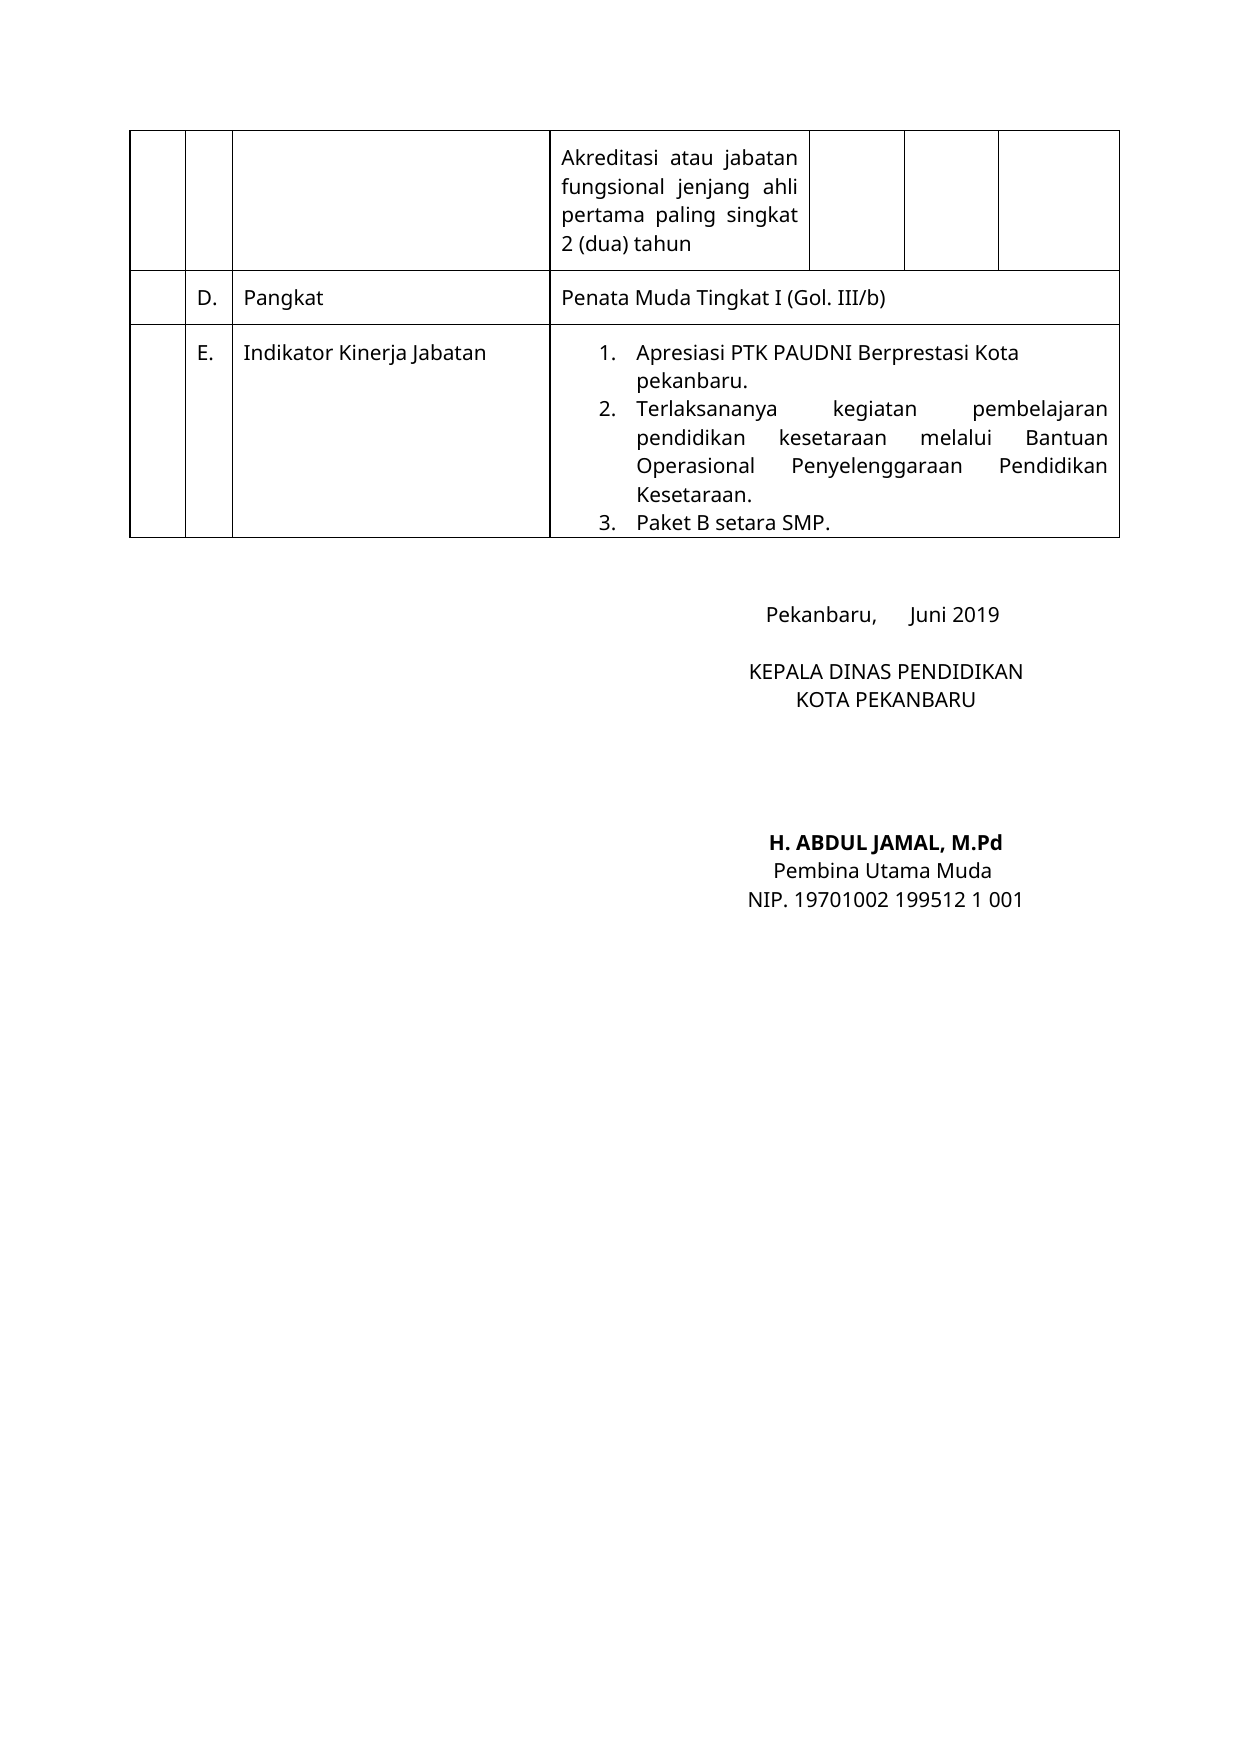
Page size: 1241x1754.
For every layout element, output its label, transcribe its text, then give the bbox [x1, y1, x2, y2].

text NIP. 19701002 199512 1 001 [661, 885, 1110, 913]
table_cell [905, 131, 998, 270]
table_cell [186, 131, 232, 270]
table_cell Indikator Kinerja Jabatan [233, 325, 549, 537]
table_cell [131, 271, 185, 324]
table_cell Pangkat [233, 271, 549, 324]
text H. ABDUL JAMAL, M.Pd [661, 828, 1110, 856]
text Pembina Utama Muda [580, 856, 1110, 885]
table_cell Apresiasi PTK PAUDNI Berprestasi Kota pekanbaru. Terlaksananya kegiatan pembelajaran pendidikan kesetaraan melalui Bantuan Operasional Penyelenggaraan Pendidikan Kesetaraan. Paket B setara SMP. [551, 325, 1119, 537]
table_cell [551, 131, 809, 270]
table_cell [233, 131, 549, 270]
table_cell E. [186, 325, 232, 537]
table_cell [810, 131, 904, 270]
table_cell [131, 325, 185, 537]
table_cell [999, 131, 1119, 270]
table_cell Penata Muda Tingkat I (Gol. III/b) [551, 271, 1119, 324]
text KOTA PEKANBARU [661, 686, 1110, 714]
table_cell D. [186, 271, 232, 324]
table_cell [131, 131, 185, 270]
text KEPALA DINAS PENDIDIKAN [661, 657, 1110, 686]
text Pekanbaru, Juni 2019 [655, 600, 1110, 629]
